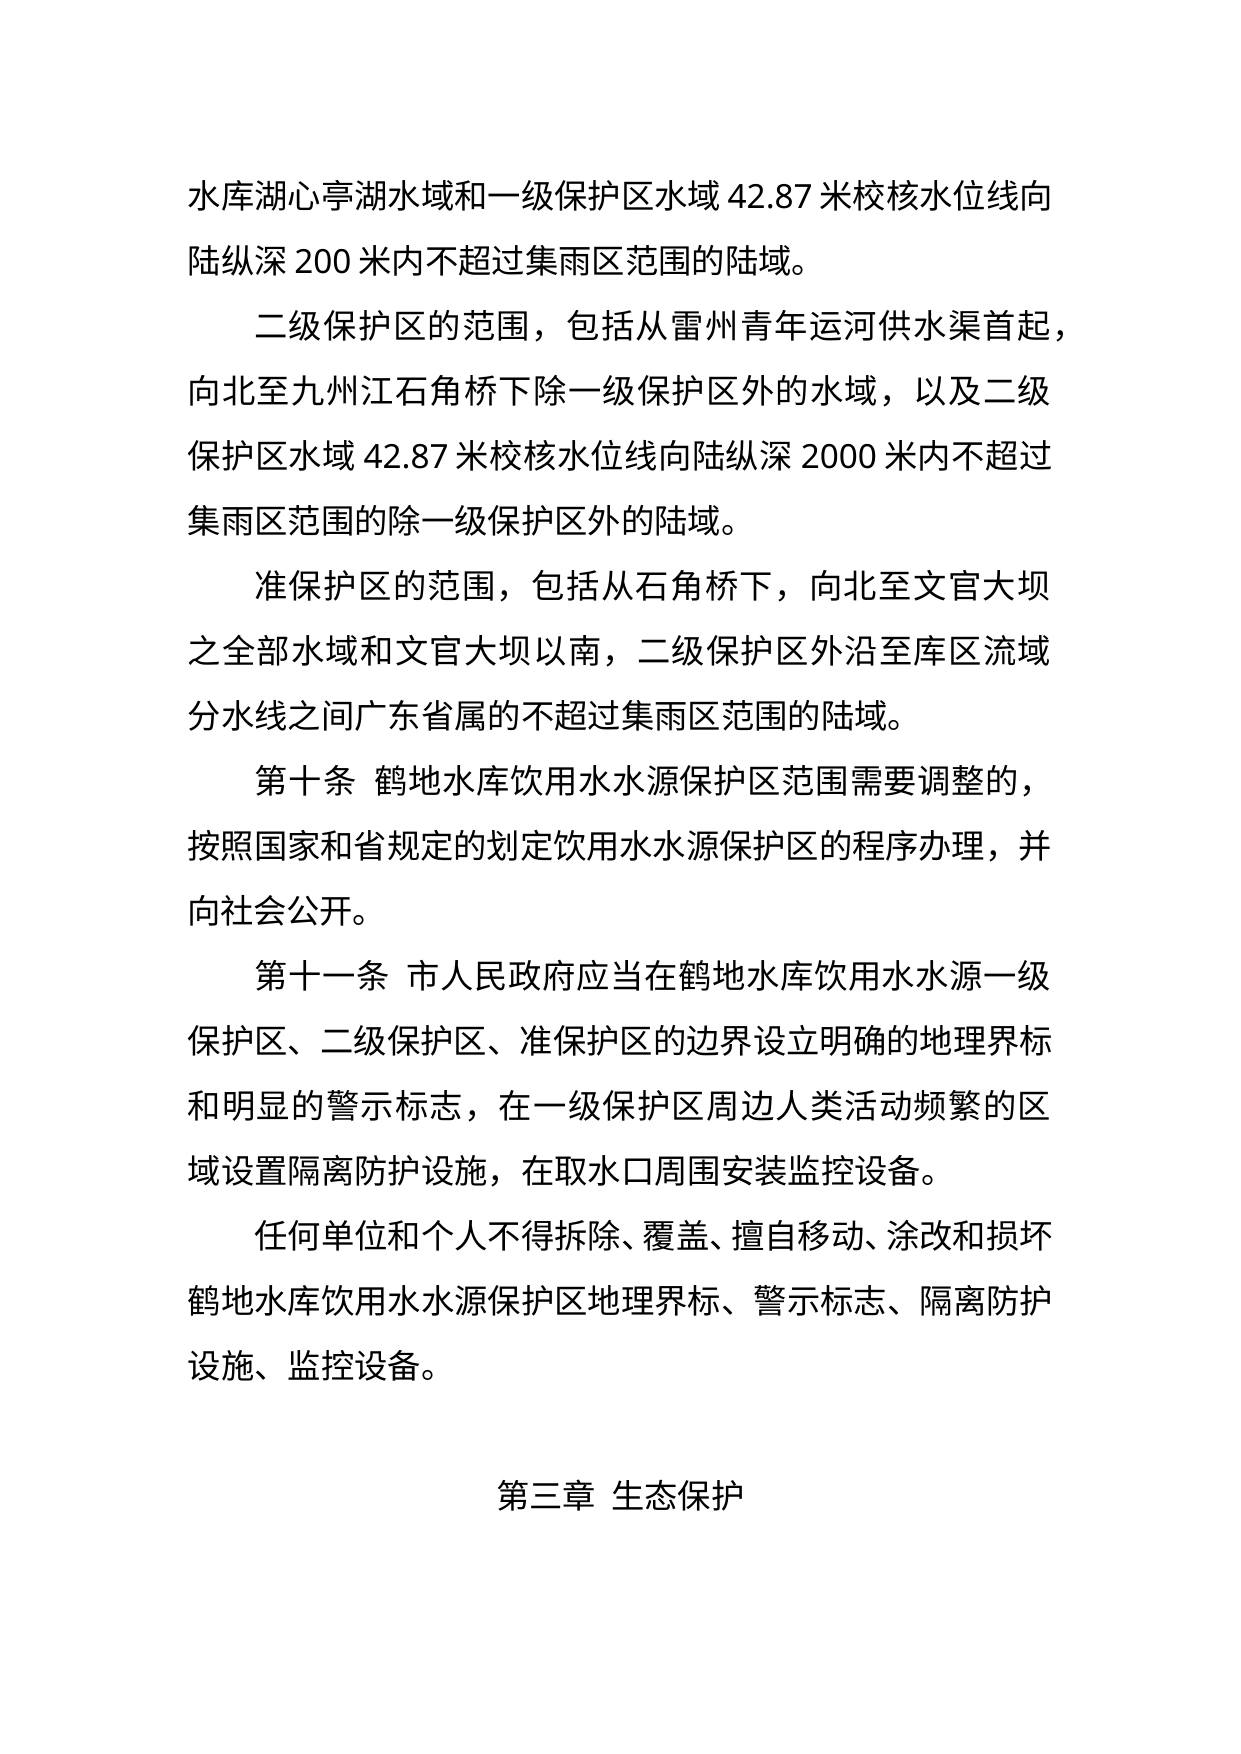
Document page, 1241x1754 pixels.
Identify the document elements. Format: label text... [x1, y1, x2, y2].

text 准保护区的范围，包括从石角桥下，向北至文官大坝之全部水域和文官大坝以南，二级保护区外沿至库区流域分水线之间广东省属的不超过集雨区范围的陆域。 [187, 682, 1053, 877]
text 第十条 鹤地水库饮用水水源保护区范围需要调整的，按照国家和省规定的划定饮用水水源保护区的程序办理，并向社会公开。 [187, 877, 1053, 1072]
text 任何单位和个人不得拆除、覆盖、擅自移动、涂改和损坏鹤地水库饮用水水源保护区地理界标、警示标志、隔离防护设施、监控设备。 [187, 1332, 1053, 1527]
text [187, 162, 1053, 422]
text 第十一条 市人民政府应当在鹤地水库饮用水水源一级保护区、二级保护区、准保护区的边界设立明确的地理界标和明显的警示标志，在一级保护区周边人类活动频繁的区域设置隔离防护设施，在取水口周围安装监控设备。 [187, 1072, 1053, 1332]
text 二级保护区的范围，包括从雷州青年运河供水渠首起，向北至九州江石角桥下除一级保护区外的水域，以及二级保护区水域42.87米校核水位线向陆纵深2000米内不超过集雨区范围的除一级保护区外的陆域。 [187, 422, 1053, 682]
